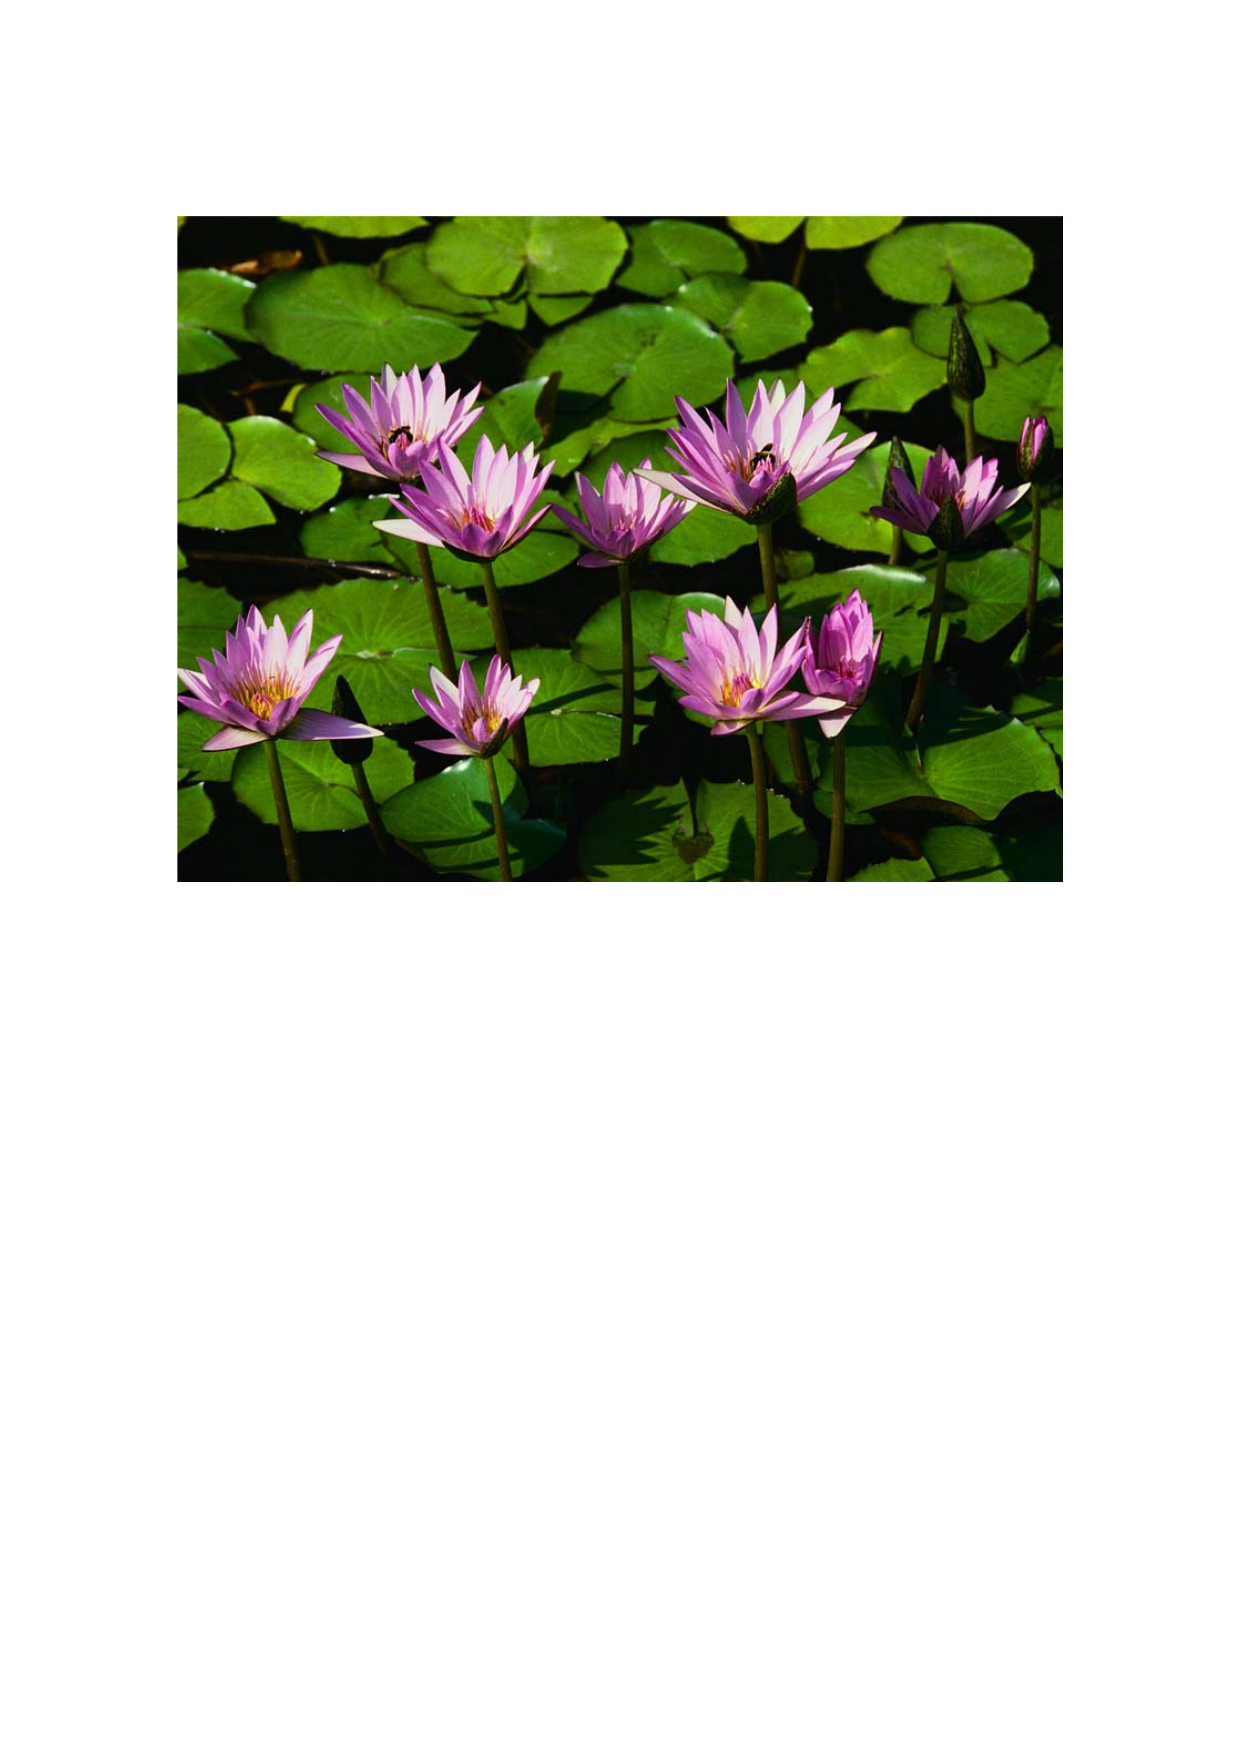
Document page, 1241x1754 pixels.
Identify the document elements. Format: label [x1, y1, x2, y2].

picture [177, 216, 1063, 882]
